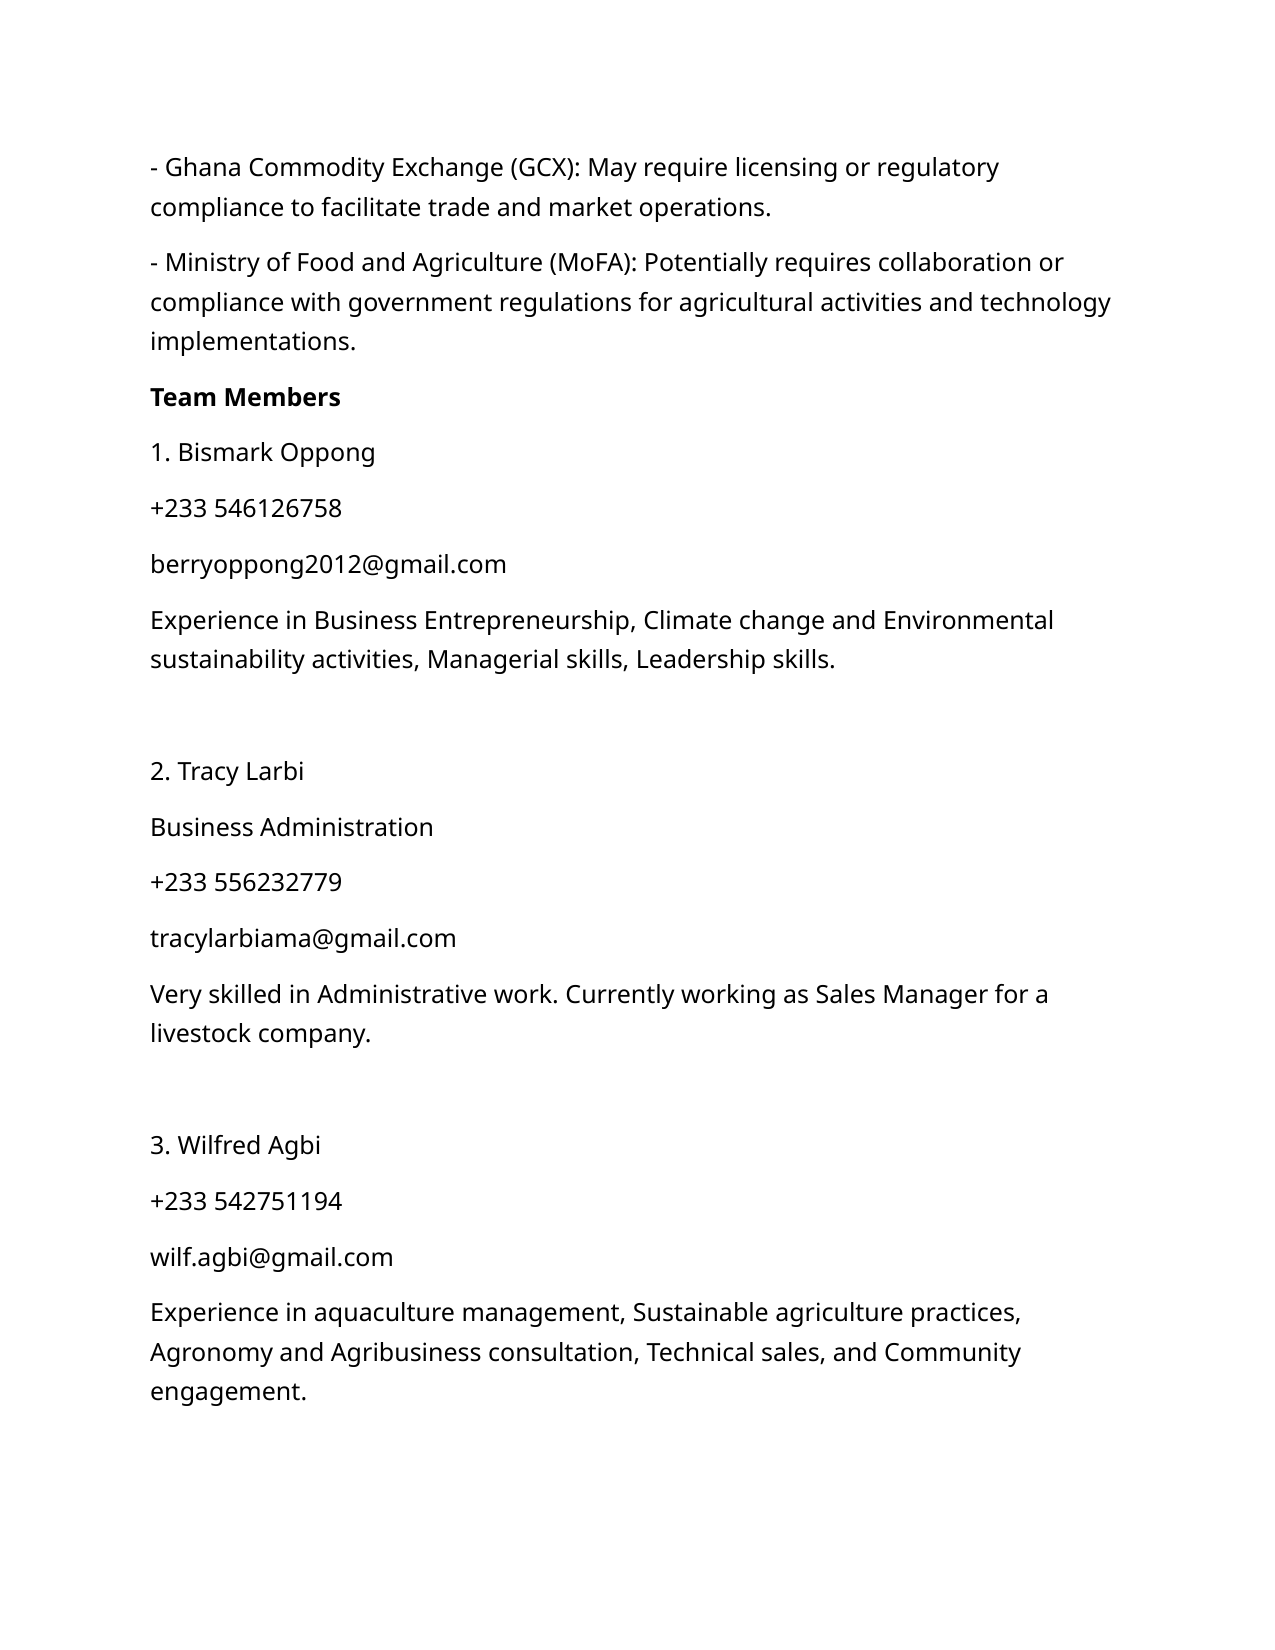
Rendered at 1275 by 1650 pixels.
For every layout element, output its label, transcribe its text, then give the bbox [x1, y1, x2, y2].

text 1. Bismark Oppong [150, 435, 1125, 469]
text +233 556232779 [150, 865, 1125, 899]
text Business Administration [150, 809, 1125, 843]
text Experience in aquaculture management, Sustainable agriculture practices, Agronomy and Agribusiness consultation, Technical sales, and Community engagement. [150, 1295, 1125, 1407]
text 2. Tracy Larbi [150, 753, 1125, 787]
text - Ghana Commodity Exchange (GCX): May require licensing or regulatory compliance to facilitate trade and market operations. [150, 150, 1125, 223]
text Experience in Business Entrepreneurship, Climate change and Environmental sustainability activities, Managerial skills, Leadership skills. [150, 602, 1125, 676]
text berryoppong2012@gmail.com [150, 547, 1125, 581]
text 3. Wilfred Agbi [150, 1127, 1125, 1162]
text wilf.agbi@gmail.com [150, 1239, 1125, 1273]
text +233 542751194 [150, 1183, 1125, 1217]
text Very skilled in Administrative work. Currently working as Sales Manager for a livestock company. [150, 977, 1125, 1050]
text Team Members [150, 379, 1125, 413]
text - Ministry of Food and Agriculture (MoFA): Potentially requires collaboration or compliance with government regulations for agricultural activities and technology implementations. [150, 245, 1125, 357]
text +233 546126758 [150, 491, 1125, 525]
text tracylarbiama@gmail.com [150, 921, 1125, 955]
